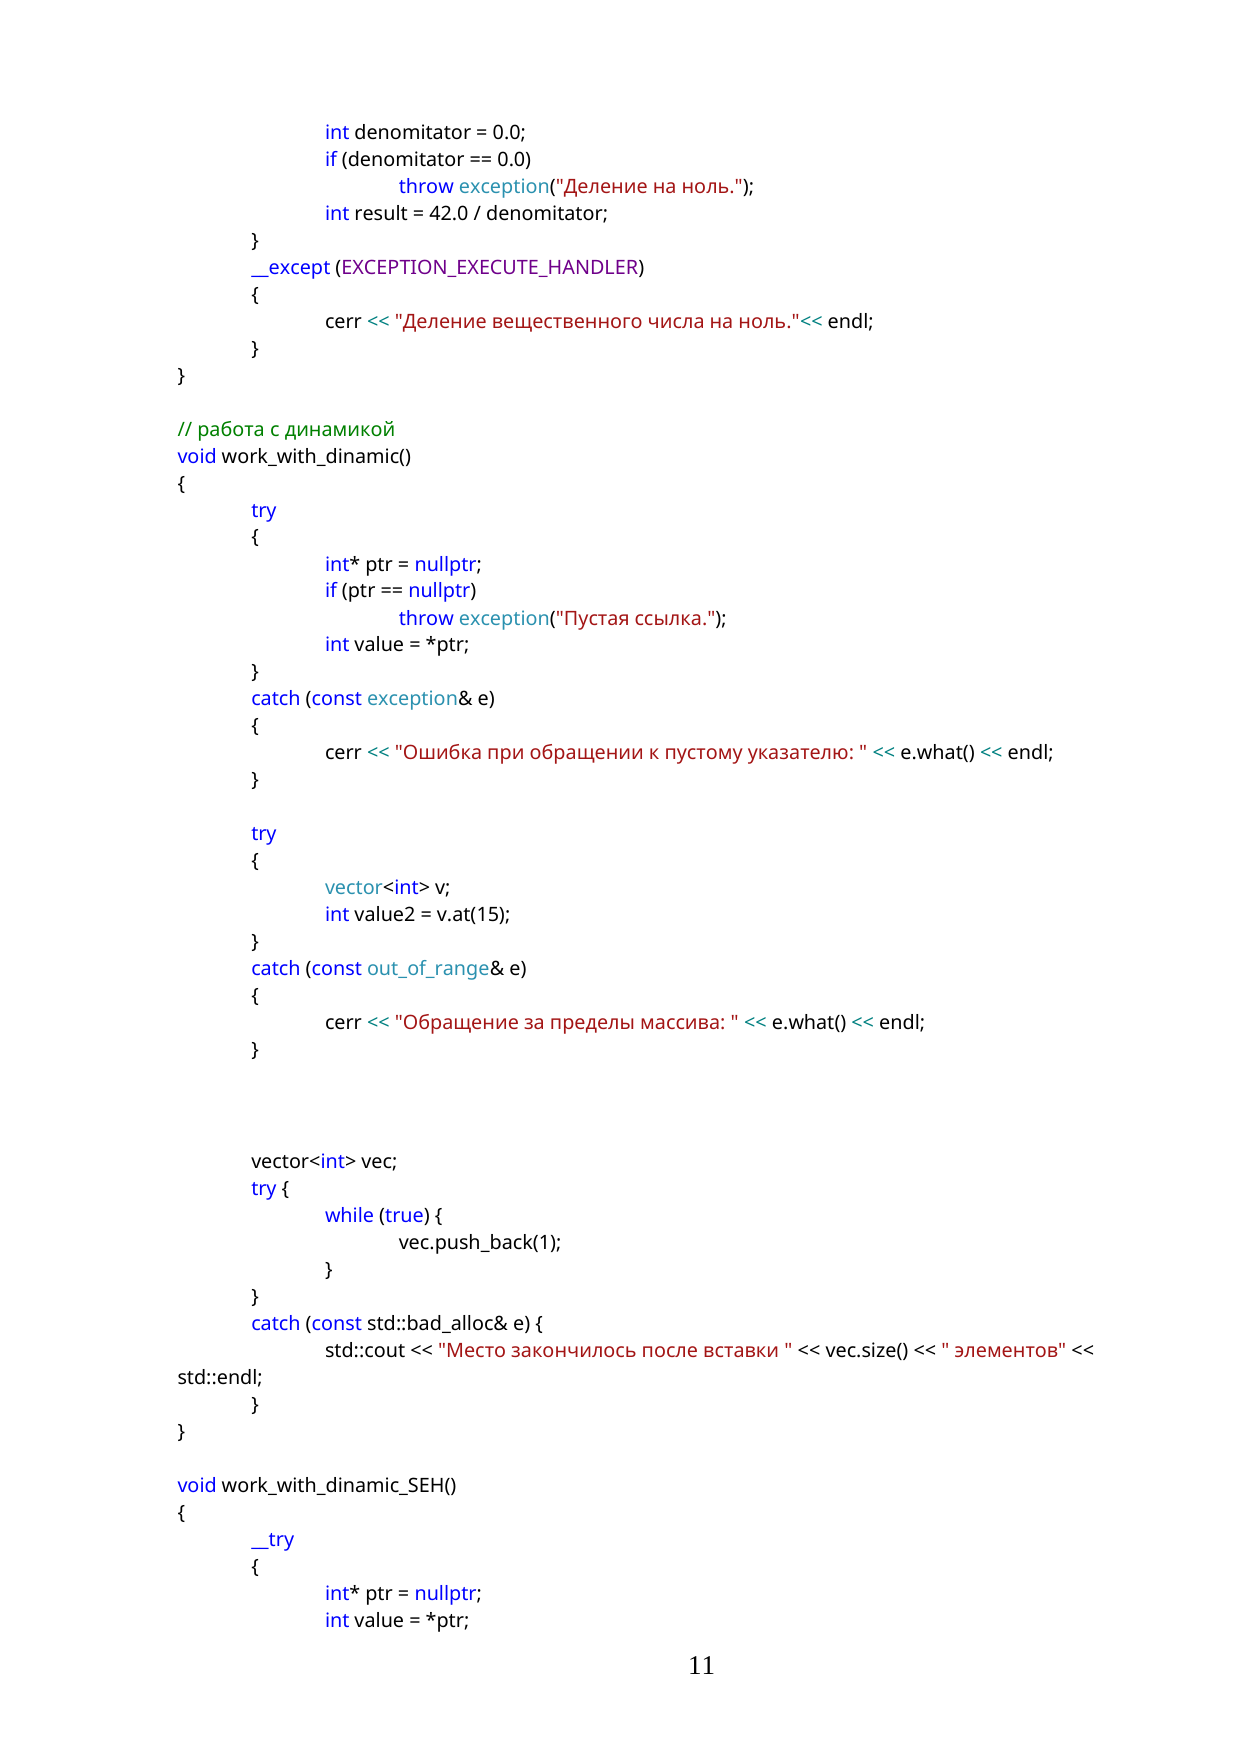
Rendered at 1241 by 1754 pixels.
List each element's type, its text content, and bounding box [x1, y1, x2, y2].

text } [177, 1417, 1152, 1444]
text cerr << "Ошибка при обращении к пустому указателю: " << e.what() << endl; [177, 739, 1152, 766]
text } [177, 1390, 1152, 1417]
text } [177, 927, 1152, 954]
text catch (const std::bad_alloc& e) { [177, 1309, 1152, 1336]
text throw exception("Деление на ноль."); [177, 172, 1152, 199]
text int denomitator = 0.0; [177, 118, 1152, 145]
text { [177, 523, 1152, 550]
text // работа с динамикой [177, 415, 1152, 442]
text { [177, 280, 1152, 307]
text catch (const exception& e) [177, 685, 1152, 712]
text __except (EXCEPTION_EXECUTE_HANDLER) [177, 253, 1152, 280]
text } [177, 361, 1152, 388]
text void work_with_dinamic_SEH() [177, 1471, 1152, 1498]
text { [177, 981, 1152, 1008]
text } [177, 766, 1152, 793]
text } [177, 226, 1152, 253]
text throw exception("Пустая ссылка."); [177, 604, 1152, 631]
text } [177, 1282, 1152, 1309]
text cerr << "Деление вещественного числа на ноль."<< endl; [177, 307, 1152, 334]
text if (ptr == nullptr) [177, 577, 1152, 604]
text void work_with_dinamic() [177, 442, 1152, 469]
text cerr << "Обращение за пределы массива: " << e.what() << endl; [177, 1008, 1152, 1035]
text vector<int> vec; [177, 1147, 1152, 1174]
text try { [177, 1174, 1152, 1201]
text } [177, 658, 1152, 685]
text int* ptr = nullptr; [177, 1579, 1152, 1606]
text int value = *ptr; [177, 631, 1152, 658]
text { [177, 847, 1152, 873]
text if (denomitator == 0.0) [177, 145, 1152, 172]
text vector<int> v; [177, 873, 1152, 901]
text vec.push_back(1); [177, 1228, 1152, 1255]
text int result = 42.0 / denomitator; [177, 199, 1152, 226]
text int value = *ptr; [177, 1606, 1152, 1633]
text { [177, 1552, 1152, 1579]
text __try [177, 1525, 1152, 1552]
text while (true) { [177, 1201, 1152, 1228]
text std::cout << "Место закончилось после вставки " << vec.size() << " элементов" << std::endl; [177, 1336, 1152, 1390]
text { [177, 712, 1152, 739]
text } [177, 1255, 1152, 1282]
text try [177, 819, 1152, 847]
text int value2 = v.at(15); [177, 901, 1152, 927]
text { [177, 469, 1152, 496]
text catch (const out_of_range& e) [177, 954, 1152, 981]
text int* ptr = nullptr; [177, 550, 1152, 577]
text } [177, 334, 1152, 361]
text } [177, 1035, 1152, 1062]
text try [177, 496, 1152, 523]
text { [177, 1498, 1152, 1525]
